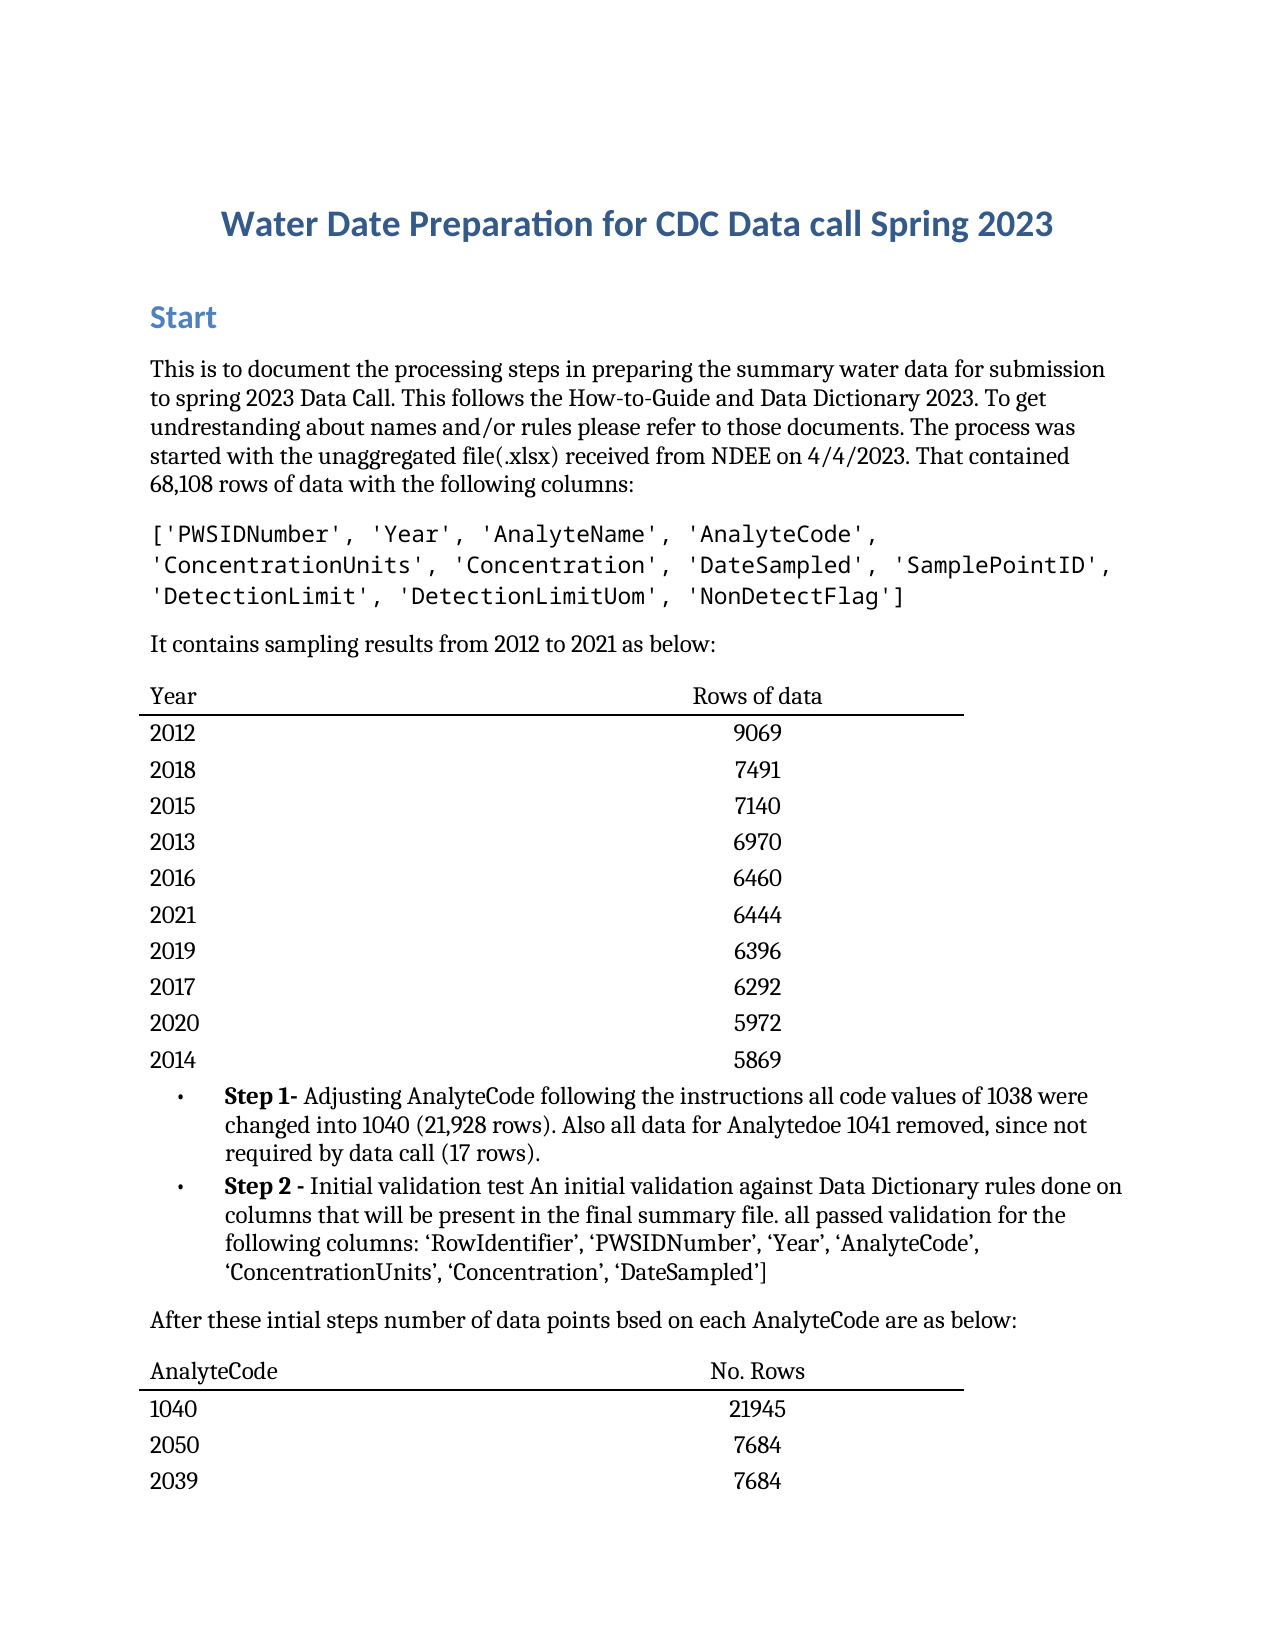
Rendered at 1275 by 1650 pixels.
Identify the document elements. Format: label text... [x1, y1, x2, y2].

subtitle Start [150, 296, 1125, 337]
table_cell 2039 [139, 1464, 551, 1500]
table_cell 2017 [139, 969, 551, 1006]
table_header AnalyteCode [139, 1353, 551, 1389]
table_cell 2014 [139, 1042, 551, 1078]
list Step 2 - Initial validation test An initial validation against Data Dictionary rules done on columns that will be present in the final summary file. all passed validation for the following columns: ‘RowIdentifier’, ‘PWSIDNumber’, ‘Year’, ‘AnalyteCode’, ‘ConcentrationUnits’, ‘Concentration’, ‘DateSampled’] [175, 1172, 1125, 1287]
table_header No. Rows [551, 1353, 964, 1389]
table_cell 2021 [139, 897, 551, 933]
table_cell 2020 [139, 1006, 551, 1042]
table_cell 6444 [551, 897, 964, 933]
table_cell 7491 [551, 752, 964, 788]
text ['PWSIDNumber', 'Year', 'AnalyteName', 'AnalyteCode', 'ConcentrationUnits', 'Concentration', 'DateSampled', 'SamplePointID', 'DetectionLimit', 'DetectionLimitUom', 'NonDetectFlag'] [150, 518, 1125, 612]
table_cell 2019 [139, 933, 551, 969]
table_cell 6460 [551, 861, 964, 897]
table_cell 7684 [551, 1427, 964, 1463]
text It contains sampling results from 2012 to 2021 as below: [150, 630, 1125, 659]
title Water Date Preparation for CDC Data call Spring 2023 [150, 200, 1125, 246]
table_cell 9069 [551, 716, 964, 752]
table_cell 2016 [139, 861, 551, 897]
table_cell 6292 [551, 969, 964, 1006]
table_cell 2012 [139, 716, 551, 752]
table_cell 5972 [551, 1006, 964, 1042]
list Step 1- Adjusting AnalyteCode following the instructions all code values of 1038 were changed into 1040 (21,928 rows). Also all data for Analytedoe 1041 removed, since not required by data call (17 rows). [175, 1082, 1125, 1168]
table_cell 6396 [551, 933, 964, 969]
table_header Rows of data [551, 678, 964, 714]
text After these intial steps number of data points bsed on each AnalyteCode are as below: [150, 1306, 1125, 1334]
table_cell 6970 [551, 824, 964, 861]
table_cell 2015 [139, 788, 551, 824]
table_cell 21945 [551, 1391, 964, 1427]
table_cell 5869 [551, 1042, 964, 1078]
table_cell 1040 [139, 1391, 551, 1427]
table_cell 2018 [139, 752, 551, 788]
table_cell 7140 [551, 788, 964, 824]
text This is to document the processing steps in preparing the summary water data for submission to spring 2023 Data Call. This follows the How-to-Guide and Data Dictionary 2023. To get undrestanding about names and/or rules please refer to those documents. The process was started with the unaggregated file(.xlsx) received from NDEE on 4/4/2023. That contained 68,108 rows of data with the following columns: [150, 355, 1125, 499]
table_cell 7684 [551, 1464, 964, 1500]
table_header Year [139, 678, 551, 714]
table_cell 2050 [139, 1427, 551, 1463]
table_cell 2013 [139, 824, 551, 861]
